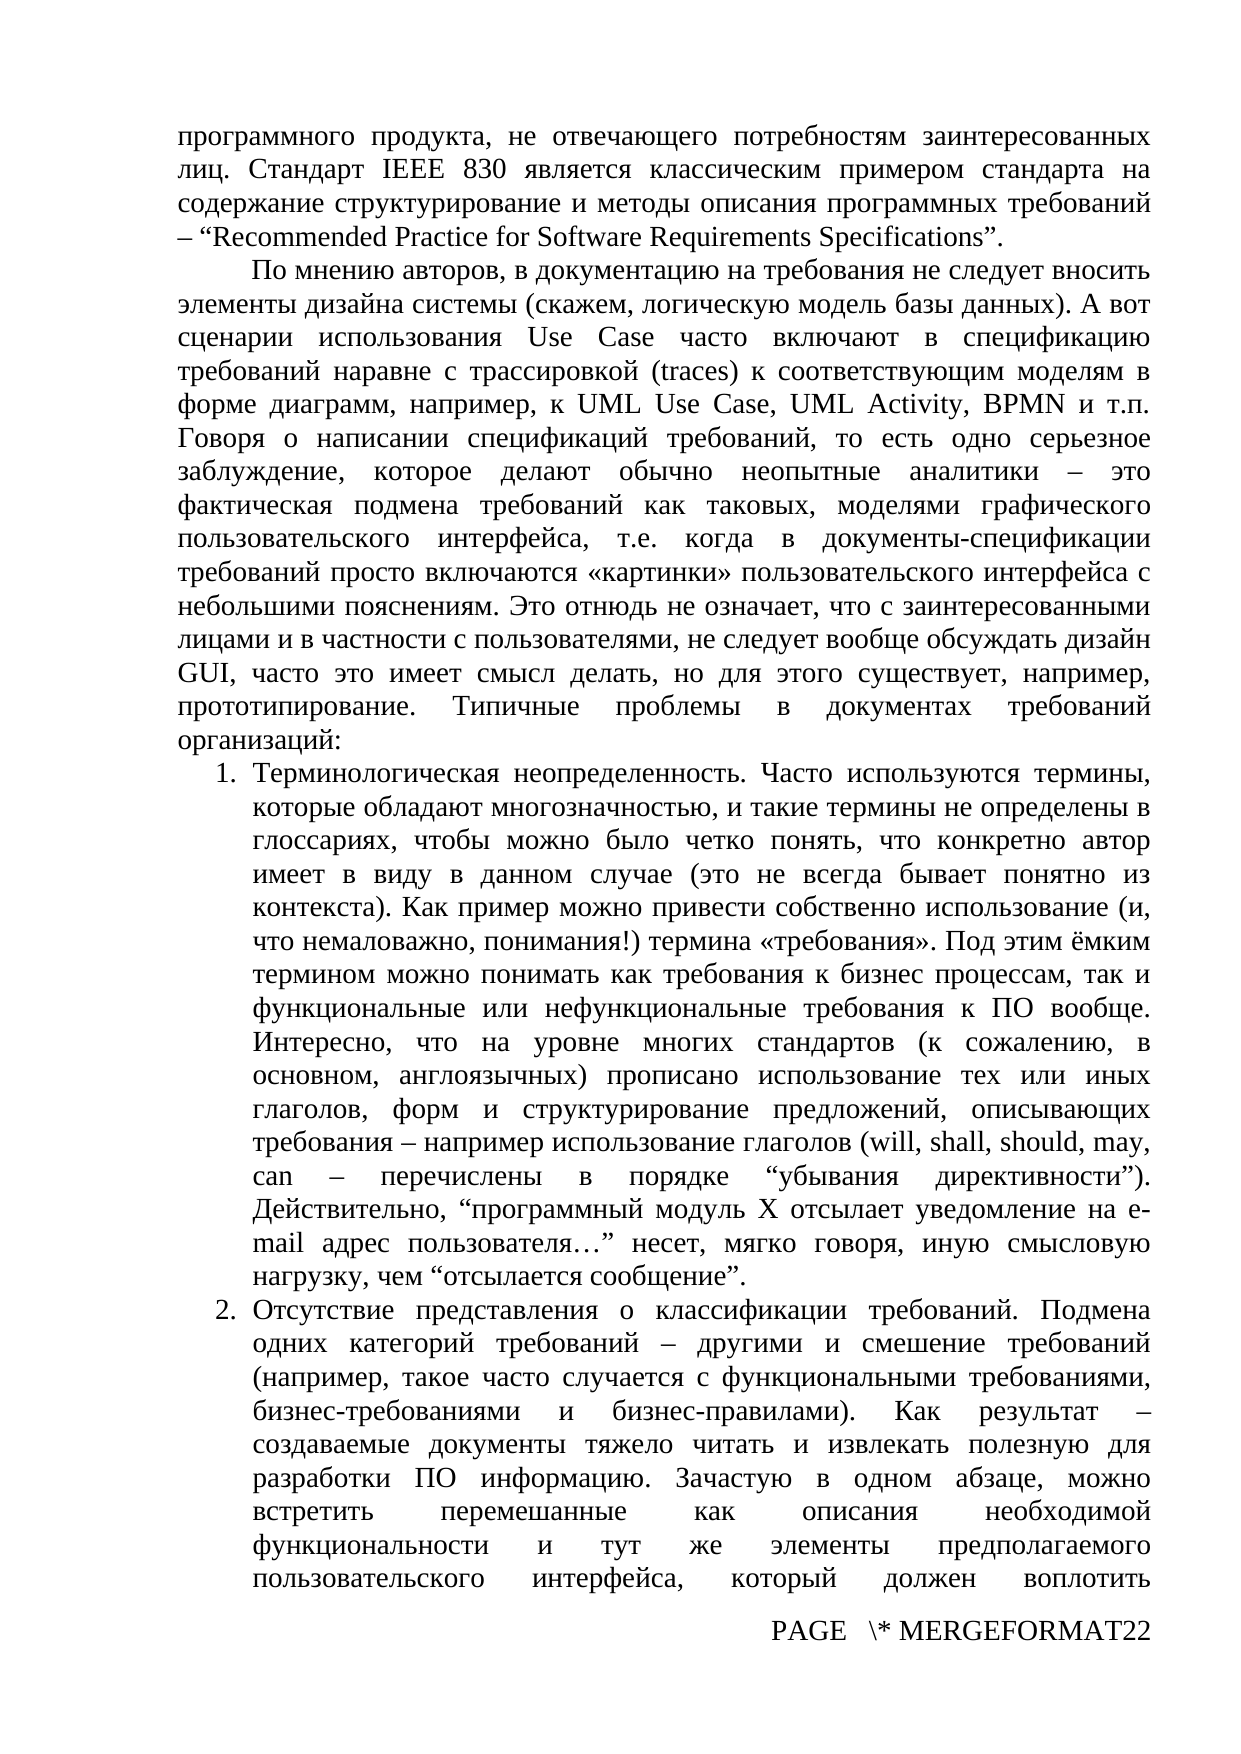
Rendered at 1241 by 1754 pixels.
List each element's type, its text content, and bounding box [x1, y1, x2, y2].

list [215, 1292, 1152, 1594]
list Терминологическая неопределенность. Часто используются термины, которые обладают многозначностью, и такие термины не определены в глоссариях, чтобы можно было четко понять, что конкретно автор имеет в виду в данном случае (это не всегда бывает понятно из контекста). Как пример можно привести собственно использование (и, что немаловажно, понимания!) термина «требования». Под этим ёмким термином можно понимать как требования к бизнес процессам, так и функциональные или нефункциональные требования к ПО вообще. Интересно, что на уровне многих стандартов (к сожалению, в основном, англоязычных) прописано использование тех или иных глаголов, форм и структурирование предложений, описывающих требования – например использование глаголов (will, shall, should, may, can – перечислены в порядке “убывания директивности”). Действительно, “программный модуль X отсылает уведомление на e-mail адрес пользователя…” несет, мягко говоря, иную смысловую нагрузку, чем “отсылается сообщение”. [215, 755, 1152, 1292]
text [177, 118, 1152, 252]
text По мнению авторов, в документацию на требования не следует вносить элементы дизайна системы (скажем, логическую модель базы данных). А вот сценарии использования Use Case часто включают в спецификацию требований наравне с трассировкой (traces) к соответствующим моделям в форме диаграмм, например, к UML Use Case, UML Activity, BPMN и т.п. Говоря о написании спецификаций требований, то есть одно серьезное заблуждение, которое делают обычно неопытные аналитики – это фактическая подмена требований как таковых, моделями графического пользовательского интерфейса, т.е. когда в документы-спецификации требований просто включаются «картинки» пользовательского интерфейса с небольшими пояснениям. Это отнюдь не означает, что с заинтересованными лицами и в частности с пользователями, не следует вообще обсуждать дизайн GUI, часто это имеет смысл делать, но для этого существует, например, прототипирование. Типичные проблемы в документах требований организаций: [177, 252, 1152, 755]
